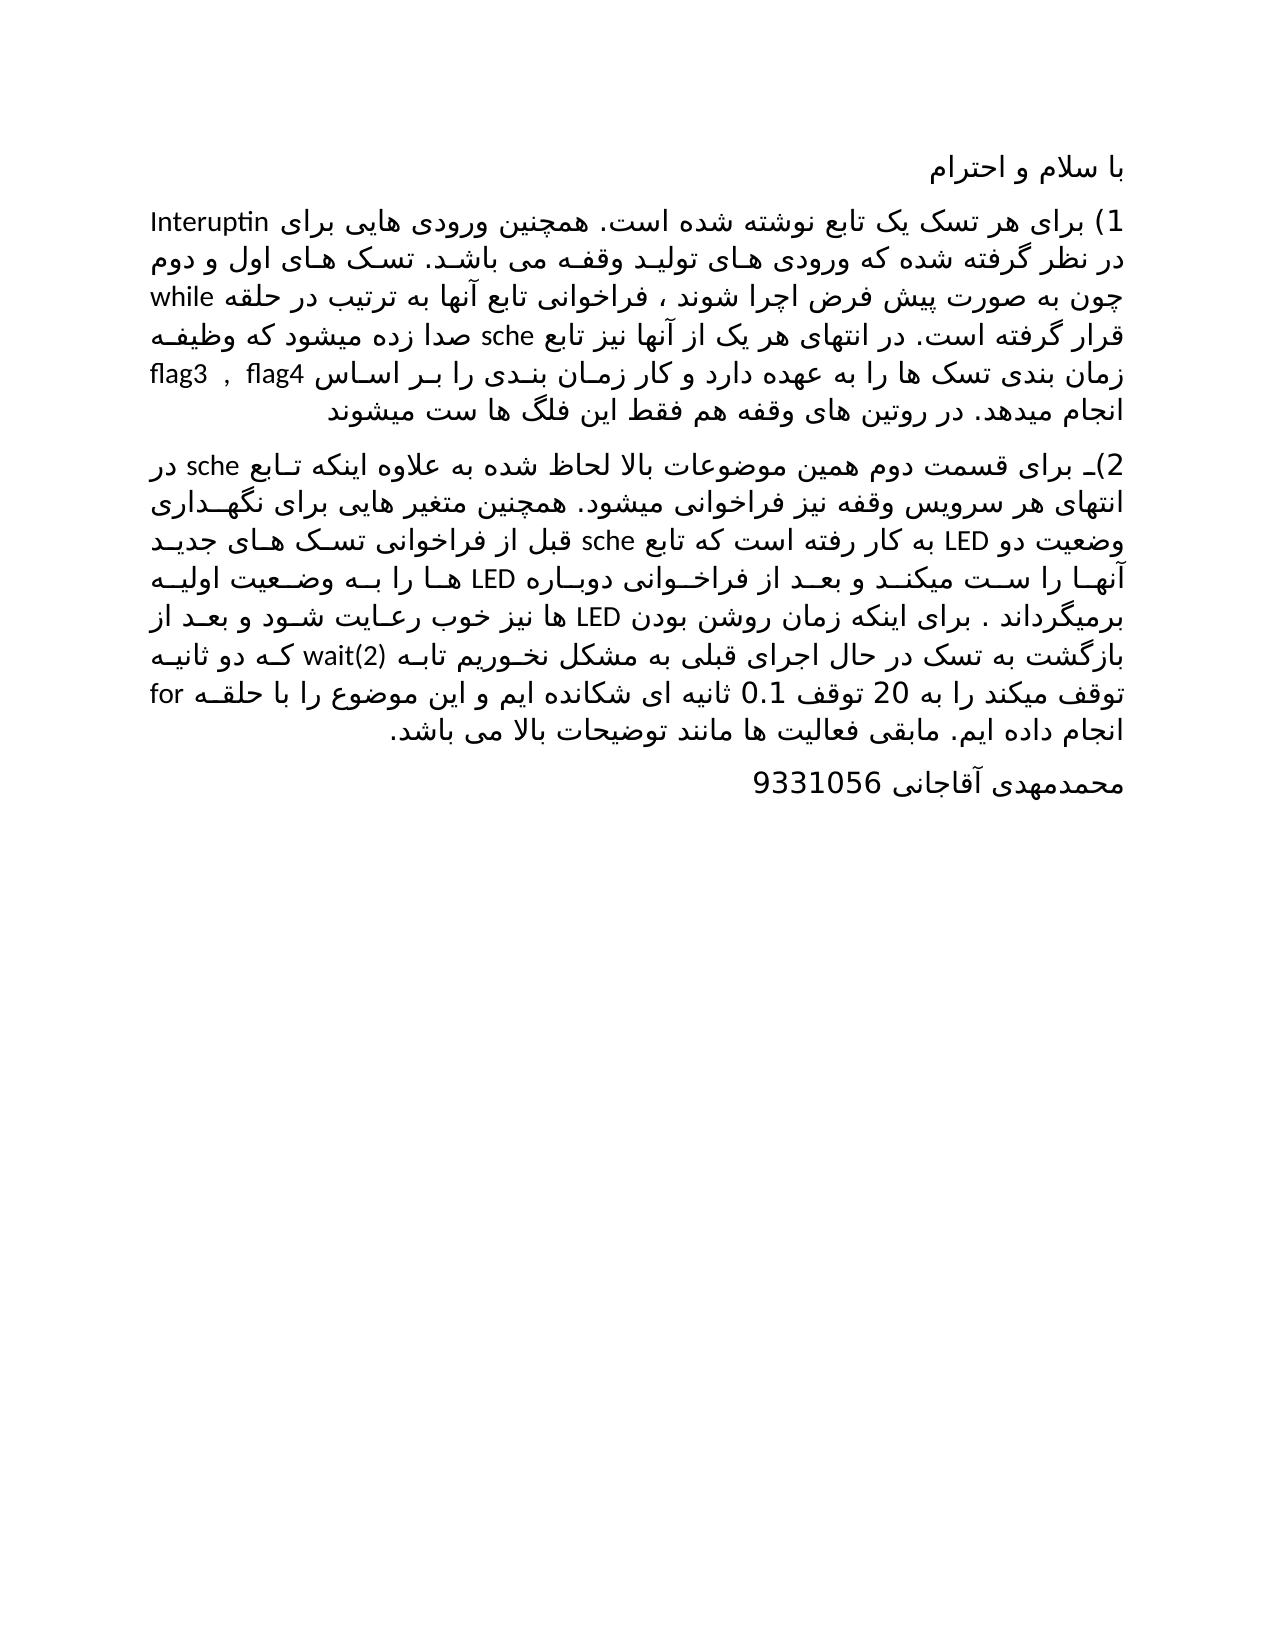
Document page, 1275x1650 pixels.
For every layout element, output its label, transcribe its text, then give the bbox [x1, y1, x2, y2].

text 1) برای هر تسک یک تابع نوشته شده است. همچنین ورودی هایی برای Interuptin در نظر گرفته شده که ورودی های تولید وقفه می باشد. تسک های اول و دوم چون به صورت پیش فرض اچرا شوند ، فراخوانی تابع آنها به ترتیب در حلقه while قرار گرفته است. در انتهای هر یک از آنها نیز تابع sche صدا زده میشود که وظیفه زمان بندی تسک ها را به عهده دارد و کار زمان بندی را بر اساس flag3 , flag4 انجام میدهد. در روتین های وقفه هم فقط این فلگ ها ست میشوند [150, 203, 1125, 427]
text محمدمهدی آقاجانی 9331056 [150, 767, 1125, 801]
text با سلام و احترام [150, 150, 1125, 184]
text 2) برای قسمت دوم همین موضوعات بالا لحاظ شده به علاوه اینکه تابع sche در انتهای هر سرویس وقفه نیز فراخوانی میشود. همچنین متغیر هایی برای نگهداری وضعیت دو LED به کار رفته است که تابع sche قبل از فراخوانی تسک های جدید آنها را ست میکند و بعد از فراخوانی دوباره LED ها را به وضعیت اولیه برمیگرداند . برای اینکه زمان روشن بودن LED ها نیز خوب رعایت شود و بعد از بازگشت به تسک در حال اجرای قبلی به مشکل نخوریم تابه wait(2) که دو ثانیه توقف میکند را به 20 توقف 0.1 ثانیه ای شکانده ایم و این موضوع را با حلقه for انجام داده ایم. مابقی فعالیت ها مانند توضیحات بالا می باشد. [150, 447, 1125, 747]
